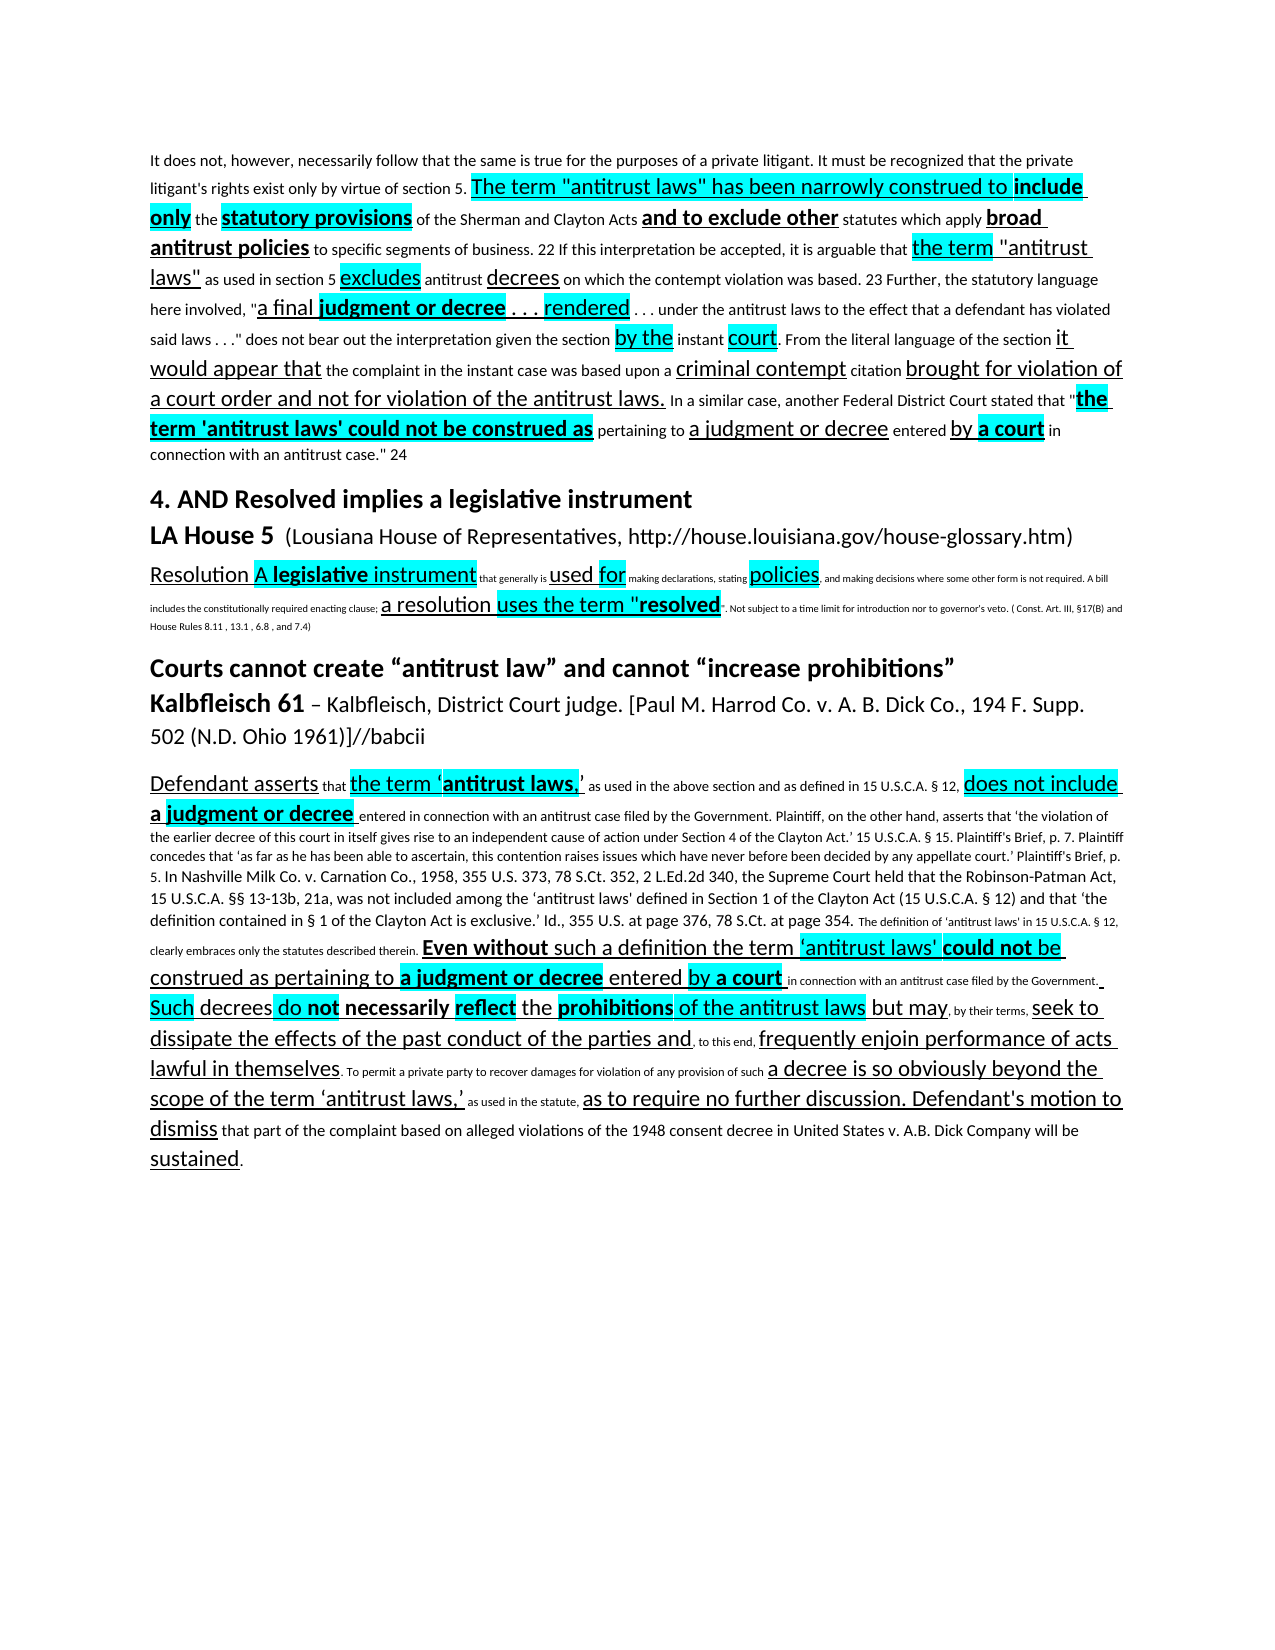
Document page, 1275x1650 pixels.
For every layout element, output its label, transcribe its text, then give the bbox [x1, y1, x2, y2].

subtitle Courts cannot create “antitrust law” and cannot “increase prohibitions” [150, 651, 1125, 684]
subtitle 4. AND Resolved implies a legislative instrument [150, 482, 1125, 515]
text Kalbfleisch 61 – Kalbfleisch, District Court judge. [Paul M. Harrod Co. v. A. B. Dick Co., 194 F. Supp. 502 (N.D. Ohio 1961)]//babcii [150, 687, 1125, 750]
text LA House 5 (Lousiana House of Representatives, http://house.louisiana.gov/house-glossary.htm) [150, 518, 1125, 551]
text Resolution A legislative instrument that generally is used for making declarations, stating policies, and making decisions where some other form is not required. A bill includes the constitutionally required enacting clause; a resolution uses the term "resolved". Not subject to a time limit for introduction nor to governor's veto. ( Const. Art. III, §17(B) and House Rules 8.11 , 13.1 , 6.8 , and 7.4) [150, 560, 1125, 633]
text Defendant asserts that the term ‘antitrust laws,’ as used in the above section and as defined in 15 U.S.C.A. § 12, does not include a judgment or decree entered in connection with an antitrust case filed by the Government. Plaintiff, on the other hand, asserts that ‘the violation of the earlier decree of this court in itself gives rise to an independent cause of action under Section 4 of the Clayton Act.’ 15 U.S.C.A. § 15. Plaintiff's Brief, p. 7. Plaintiff concedes that ‘as far as he has been able to ascertain, this contention raises issues which have never before been decided by any appellate court.’ Plaintiff's Brief, p. 5. In Nashville Milk Co. v. Carnation Co., 1958, 355 U.S. 373, 78 S.Ct. 352, 2 L.Ed.2d 340, the Supreme Court held that the Robinson-Patman Act, 15 U.S.C.A. §§ 13-13b, 21a, was not included among the ‘antitrust laws' defined in Section 1 of the Clayton Act (15 U.S.C.A. § 12) and that ‘the definition contained in § 1 of the Clayton Act is exclusive.’ Id., 355 U.S. at page 376, 78 S.Ct. at page 354. The definition of ‘antitrust laws' in 15 U.S.C.A. § 12, clearly embraces only the statutes described therein. Even without such a definition the term ‘antitrust laws' could not be construed as pertaining to a judgment or decree entered by a court in connection with an antitrust case filed by the Government. Such decrees do not necessarily reflect the prohibitions of the antitrust laws but may, by their terms, seek to dissipate the effects of the past conduct of the parties and, to this end, frequently enjoin performance of acts lawful in themselves. To permit a private party to recover damages for violation of any provision of such a decree is so obviously beyond the scope of the term ‘antitrust laws,’ as used in the statute, as to require no further discussion. Defendant's motion to dismiss that part of the complaint based on alleged violations of the 1948 consent decree in United States v. A.B. Dick Company will be sustained. [150, 769, 1125, 1172]
text It does not, however, necessarily follow that the same is true for the purposes of a private litigant. It must be recognized that the private litigant's rights exist only by virtue of section 5. The term "antitrust laws" has been narrowly construed to include only the statutory provisions of the Sherman and Clayton Acts and to exclude other statutes which apply broad antitrust policies to specific segments of business. 22 If this interpretation be accepted, it is arguable that the term "antitrust laws" as used in section 5 excludes antitrust decrees on which the contempt violation was based. 23 Further, the statutory language here involved, "a final judgment or decree . . . rendered . . . under the antitrust laws to the effect that a defendant has violated said laws . . ." does not bear out the interpretation given the section by the instant court. From the literal language of the section it would appear that the complaint in the instant case was based upon a criminal contempt citation brought for violation of a court order and not for violation of the antitrust laws. In a similar case, another Federal District Court stated that "the term 'antitrust laws' could not be construed as pertaining to a judgment or decree entered by a court in connection with an antitrust case." 24 [150, 150, 1125, 464]
